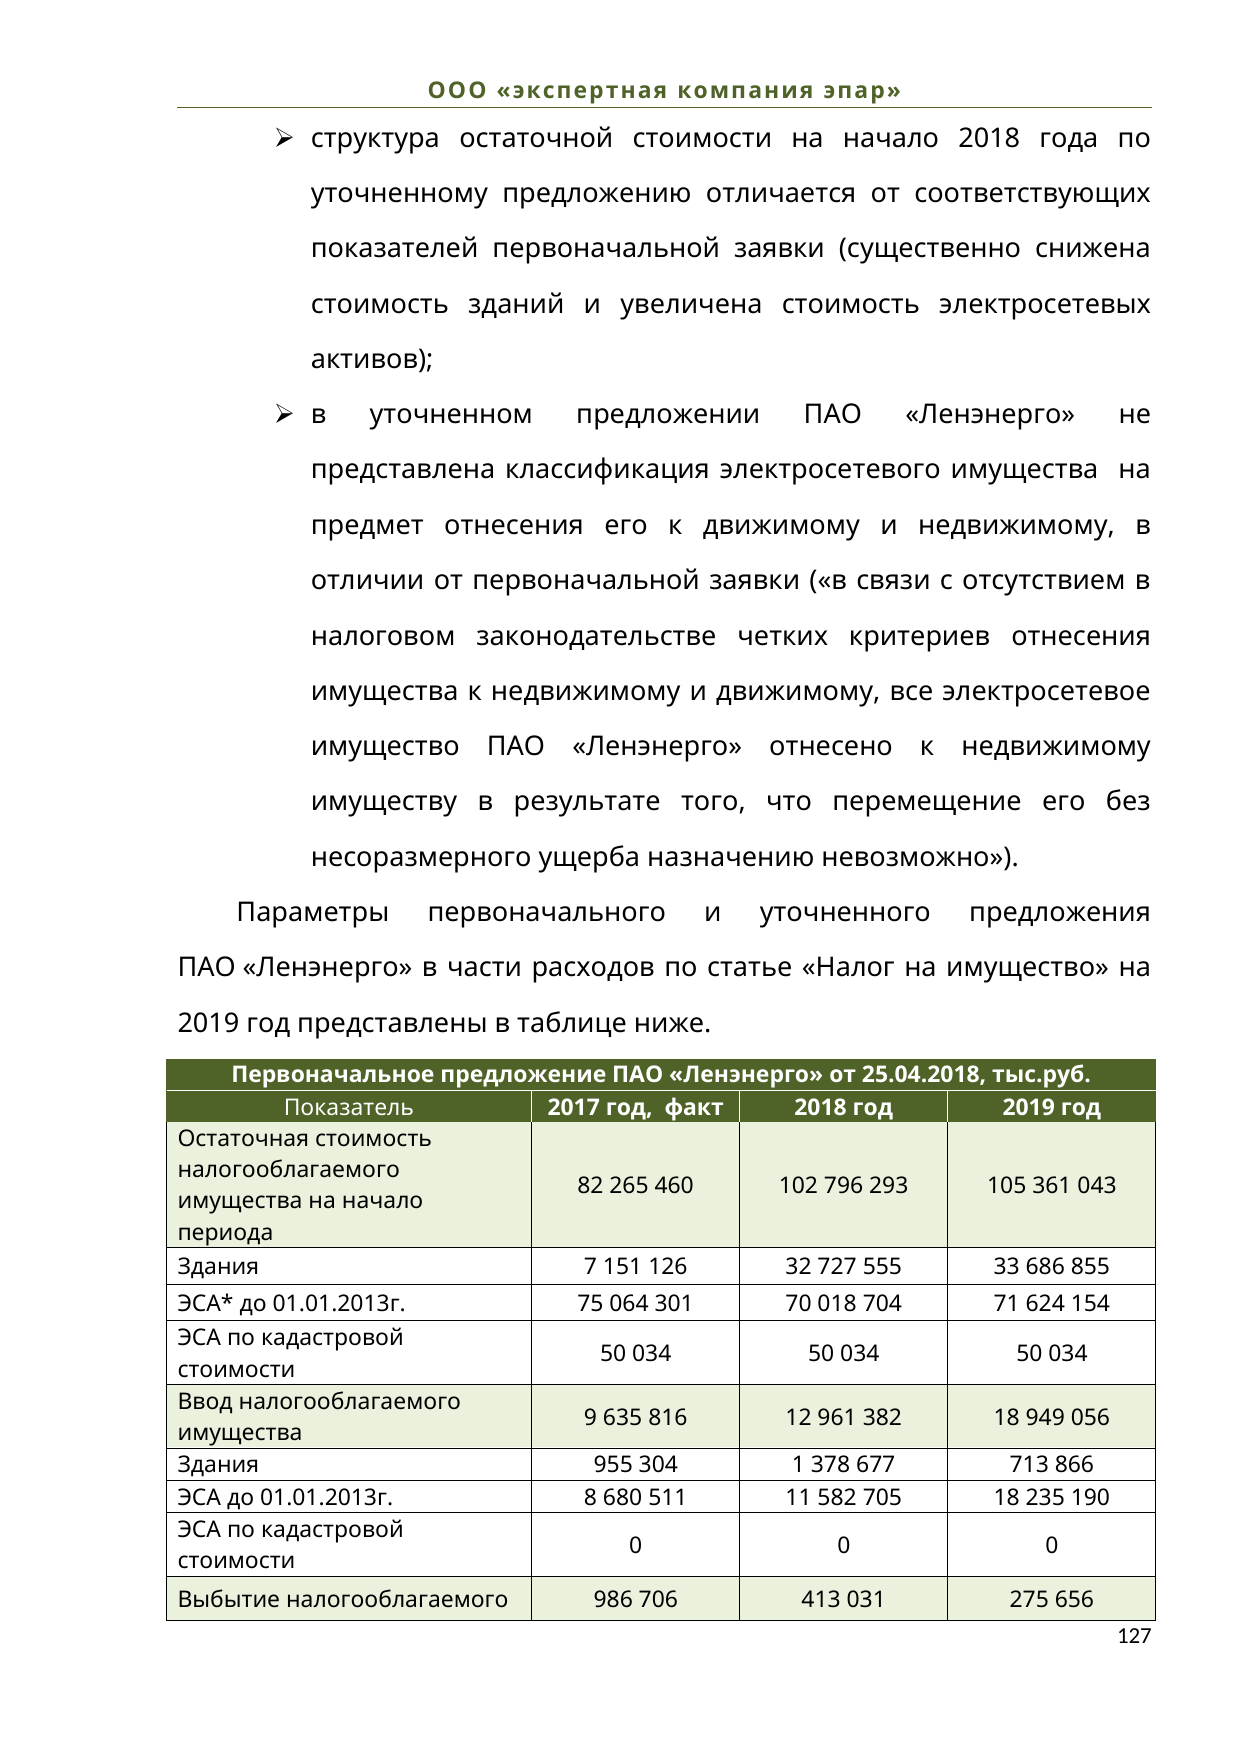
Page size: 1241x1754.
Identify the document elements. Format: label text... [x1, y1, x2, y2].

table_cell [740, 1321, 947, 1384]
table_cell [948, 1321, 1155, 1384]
list структура остаточной стоимости на начало 2018 года по уточненному предложению отличается от соответствующих показателей первоначальной заявки (существенно снижена стоимость зданий и увеличена стоимость электросетевых активов); [273, 118, 1152, 376]
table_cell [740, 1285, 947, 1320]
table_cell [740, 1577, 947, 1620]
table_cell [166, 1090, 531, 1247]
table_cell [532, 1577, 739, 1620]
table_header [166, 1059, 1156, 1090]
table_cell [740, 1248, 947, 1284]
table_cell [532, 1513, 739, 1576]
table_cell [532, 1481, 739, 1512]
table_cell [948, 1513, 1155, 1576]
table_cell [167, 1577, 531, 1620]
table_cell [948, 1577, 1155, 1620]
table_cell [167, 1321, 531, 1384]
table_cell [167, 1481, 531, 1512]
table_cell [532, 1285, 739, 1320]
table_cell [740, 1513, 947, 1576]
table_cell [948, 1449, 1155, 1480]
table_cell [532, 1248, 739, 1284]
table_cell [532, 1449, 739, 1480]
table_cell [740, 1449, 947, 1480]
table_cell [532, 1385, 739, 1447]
text Параметры первоначального и уточненного предложения ПАО «Ленэнерго» в части расходов по статье «Налог на имущество» на 2019 год представлены в таблице ниже. [177, 892, 1152, 1040]
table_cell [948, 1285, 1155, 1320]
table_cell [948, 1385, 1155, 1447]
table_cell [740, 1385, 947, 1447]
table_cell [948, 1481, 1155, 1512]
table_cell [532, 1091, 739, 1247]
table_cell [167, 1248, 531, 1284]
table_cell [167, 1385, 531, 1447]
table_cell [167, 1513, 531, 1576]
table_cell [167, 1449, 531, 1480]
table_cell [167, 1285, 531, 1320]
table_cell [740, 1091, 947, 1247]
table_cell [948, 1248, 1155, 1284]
list в уточненном предложении ПАО «Ленэнерго» не представлена классификация электросетевого имущества на предмет отнесения его к движимому и недвижимому, в отличии от первоначальной заявки («в связи с отсутствием в налоговом законодательстве четких критериев отнесения имущества к недвижимому и движимому, все электросетевое имущество ПАО «Ленэнерго» отнесено к недвижимому имуществу в результате того, что перемещение его без несоразмерного ущерба назначению невозможно»). [273, 395, 1152, 874]
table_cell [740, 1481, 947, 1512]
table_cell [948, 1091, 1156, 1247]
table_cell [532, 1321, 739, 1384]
